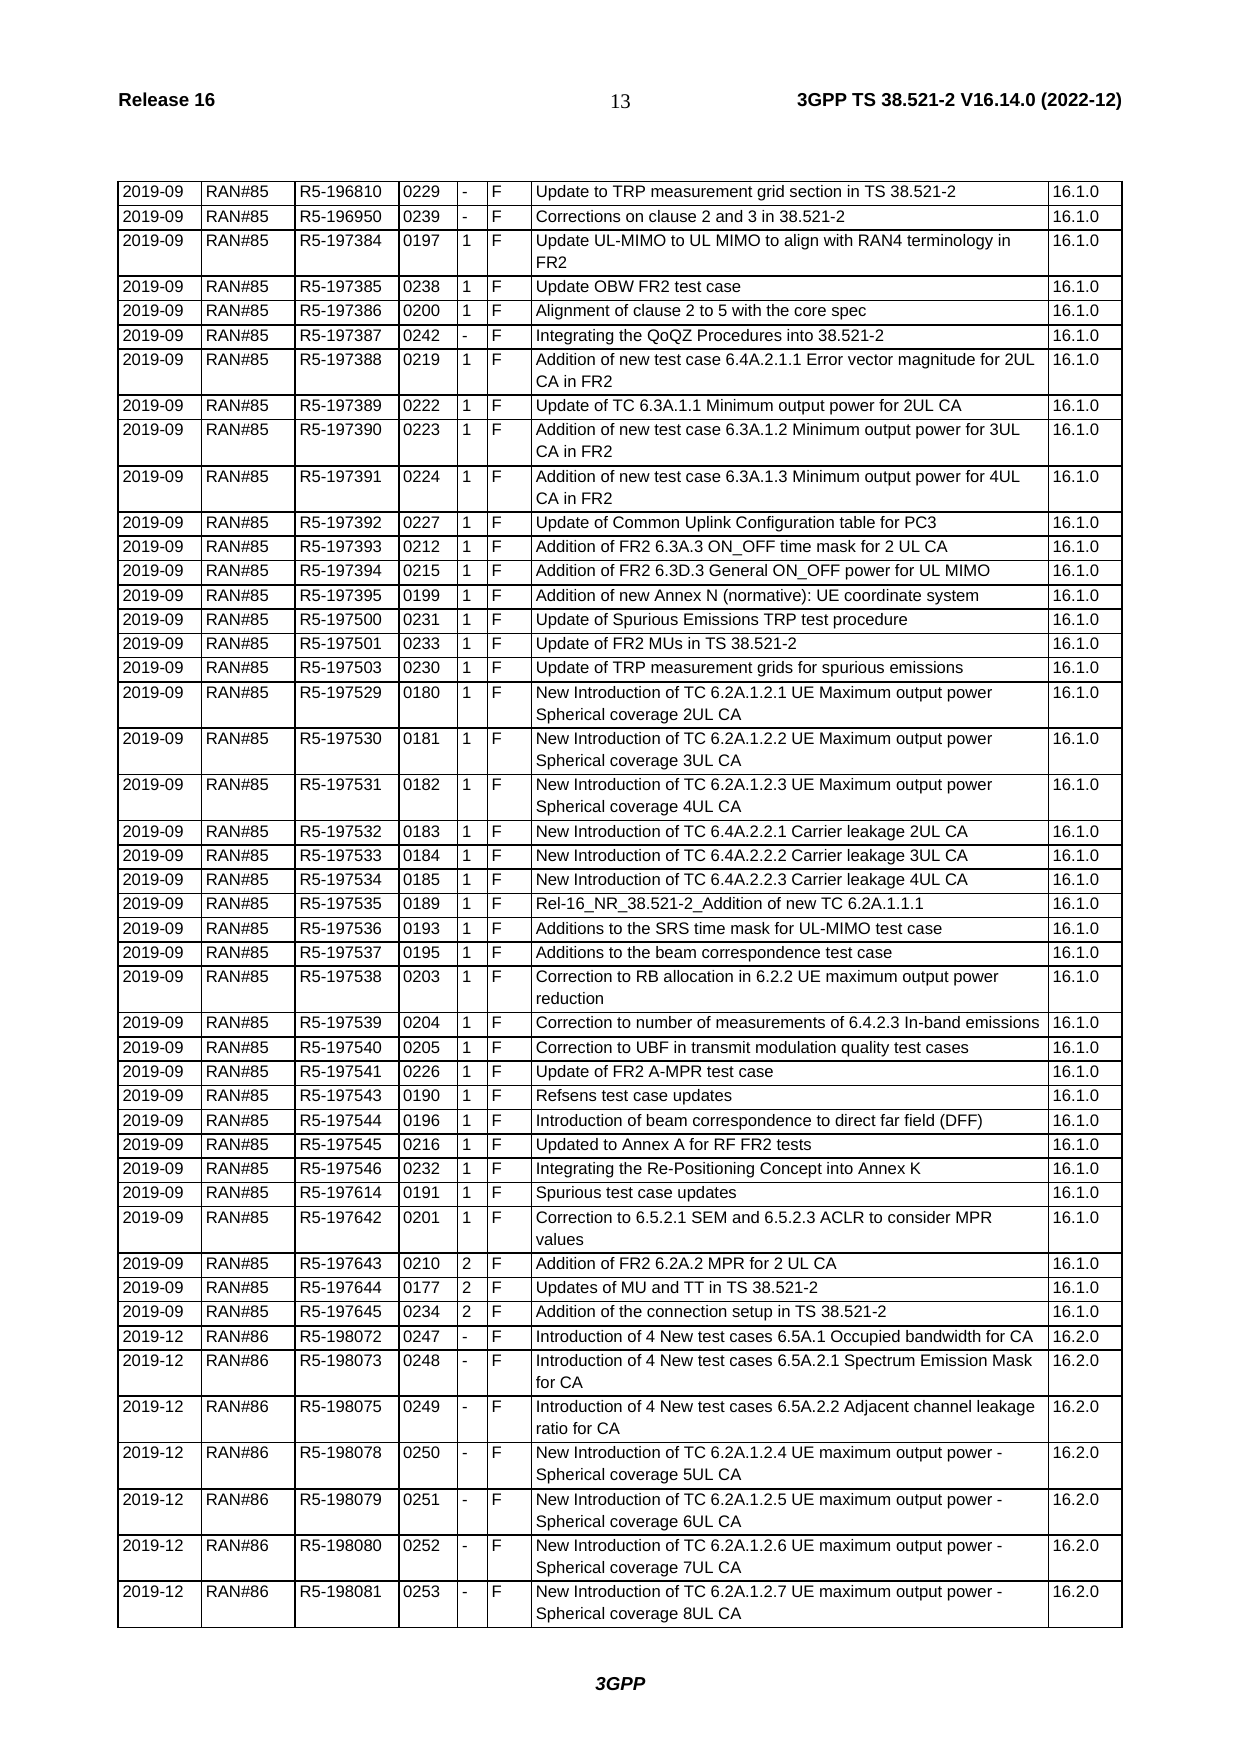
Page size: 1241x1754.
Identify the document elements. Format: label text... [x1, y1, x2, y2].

table_cell 1 [458, 775, 487, 820]
table_cell F [488, 1397, 531, 1442]
table_cell RAN#85 [202, 537, 294, 560]
table_cell New Introduction of TC 6.4A.2.2.2 Carrier leakage 3UL CA [532, 846, 1048, 868]
table_cell RAN#85 [202, 1013, 294, 1036]
table_cell RAN#86 [202, 1351, 294, 1395]
table_cell RAN#85 [202, 943, 294, 965]
table_cell RAN#85 [202, 1159, 294, 1182]
table_cell 16.1.0 [1049, 561, 1121, 584]
table_cell Update of TC 6.3A.1.1 Minimum output power for 2UL CA [532, 396, 1048, 419]
table_cell 16.2.0 [1049, 1490, 1121, 1534]
table_cell RAN#85 [202, 1183, 294, 1206]
table_cell 16.2.0 [1049, 1327, 1121, 1349]
table_cell F [488, 513, 531, 535]
table_cell 2019-12 [119, 1582, 201, 1627]
table_cell RAN#85 [202, 1302, 294, 1325]
table_cell Integrating the QoQZ Procedures into 38.521-2 [532, 326, 1048, 348]
table_cell RAN#86 [202, 1536, 294, 1580]
table_cell R5-197394 [296, 561, 398, 584]
table_cell R5-197388 [296, 350, 398, 394]
table_cell RAN#85 [202, 1254, 294, 1276]
table_cell 2019-12 [119, 1490, 201, 1534]
table_cell 2 [458, 1302, 487, 1325]
table_cell R5-197384 [296, 231, 398, 275]
table_cell 16.1.0 [1049, 658, 1121, 681]
table_cell F [488, 1302, 531, 1325]
table_cell 1 [458, 943, 487, 965]
table_cell 1 [458, 918, 487, 941]
table_cell F [488, 1536, 531, 1580]
table_cell 16.1.0 [1049, 683, 1121, 727]
table_cell F [488, 1327, 531, 1349]
table_cell RAN#85 [202, 561, 294, 584]
table_cell 16.1.0 [1049, 1038, 1121, 1060]
table_cell 2019-09 [119, 1159, 201, 1182]
table_cell 16.1.0 [1049, 918, 1121, 941]
table_cell Update of FR2 A-MPR test case [532, 1062, 1048, 1084]
table_cell R5-197545 [296, 1135, 398, 1157]
table_cell F [488, 610, 531, 632]
table_cell Additions to the SRS time mask for UL-MIMO test case [532, 918, 1048, 941]
table_cell R5-197614 [296, 1183, 398, 1206]
table_cell RAN#85 [202, 894, 294, 917]
table_cell 2019-09 [119, 1013, 201, 1036]
table_cell 0234 [400, 1302, 457, 1325]
table_cell 2019-09 [119, 277, 201, 299]
table_cell 0250 [400, 1443, 457, 1488]
table_cell F [488, 1062, 531, 1084]
table_cell - [458, 326, 487, 348]
table_cell 16.1.0 [1049, 231, 1121, 275]
table_cell R5-196950 [296, 206, 398, 229]
table_cell R5-197541 [296, 1062, 398, 1084]
table_cell 16.1.0 [1049, 396, 1121, 419]
table_cell 1 [458, 894, 487, 917]
table_cell 1 [458, 1110, 487, 1133]
table_cell 16.2.0 [1049, 1443, 1121, 1488]
table_cell 0215 [400, 561, 457, 584]
table_cell Addition of new Annex N (normative): UE coordinate system [532, 586, 1048, 608]
table_cell RAN#86 [202, 1490, 294, 1534]
table_cell 2019-09 [119, 420, 201, 465]
table_cell R5-197645 [296, 1302, 398, 1325]
table_cell R5-198073 [296, 1351, 398, 1395]
table_cell 1 [458, 1183, 487, 1206]
table_cell 16.1.0 [1049, 586, 1121, 608]
table_cell 2019-09 [119, 894, 201, 917]
table_cell RAN#85 [202, 634, 294, 657]
table_cell RAN#85 [202, 182, 294, 205]
table_cell Addition of FR2 6.3A.3 ON_OFF time mask for 2 UL CA [532, 537, 1048, 560]
table_cell 2019-09 [119, 846, 201, 868]
table_cell F [488, 1183, 531, 1206]
table_cell 1 [458, 277, 487, 299]
table_cell R5-196810 [296, 182, 398, 205]
table_cell Updates of MU and TT in TS 38.521-2 [532, 1278, 1048, 1301]
table_cell RAN#85 [202, 301, 294, 324]
table_cell 2019-12 [119, 1351, 201, 1395]
table_cell Introduction of 4 New test cases 6.5A.2.1 Spectrum Emission Mask for CA [532, 1351, 1048, 1395]
table_cell R5-197643 [296, 1254, 398, 1276]
table_cell R5-198075 [296, 1397, 398, 1442]
table_cell 16.1.0 [1049, 1278, 1121, 1301]
table_cell 1 [458, 967, 487, 1012]
table_cell 0182 [400, 775, 457, 820]
table_cell F [488, 1207, 531, 1252]
table_cell R5-197531 [296, 775, 398, 820]
table_cell Addition of FR2 6.2A.2 MPR for 2 UL CA [532, 1254, 1048, 1276]
table_cell 2019-09 [119, 537, 201, 560]
table_cell R5-197392 [296, 513, 398, 535]
table_cell R5-197391 [296, 467, 398, 511]
table_cell New Introduction of TC 6.2A.1.2.7 UE maximum output power - Spherical coverage 8UL CA [532, 1582, 1048, 1627]
table_cell 2019-09 [119, 1038, 201, 1060]
table_cell 16.1.0 [1049, 467, 1121, 511]
table_cell 2019-09 [119, 1110, 201, 1133]
table_cell 16.1.0 [1049, 1302, 1121, 1325]
table_cell Update of TRP measurement grids for spurious emissions [532, 658, 1048, 681]
table_cell 1 [458, 1207, 487, 1252]
table_cell R5-197536 [296, 918, 398, 941]
table_cell Spurious test case updates [532, 1183, 1048, 1206]
table_cell F [488, 918, 531, 941]
table_cell 2019-09 [119, 729, 201, 773]
table_cell 1 [458, 683, 487, 727]
table_cell 16.1.0 [1049, 1062, 1121, 1084]
table_cell 2019-09 [119, 634, 201, 657]
table_cell 16.1.0 [1049, 967, 1121, 1012]
table_cell Update UL-MIMO to UL MIMO to align with RAN4 terminology in FR2 [532, 231, 1048, 275]
table_cell 0242 [400, 326, 457, 348]
table_cell 2019-09 [119, 586, 201, 608]
table_cell F [488, 943, 531, 965]
table_cell RAN#85 [202, 350, 294, 394]
table_cell RAN#85 [202, 1207, 294, 1252]
table_cell RAN#85 [202, 658, 294, 681]
table_cell 16.1.0 [1049, 1254, 1121, 1276]
table_cell 2019-09 [119, 821, 201, 844]
table_cell 1 [458, 350, 487, 394]
table_cell 16.2.0 [1049, 1397, 1121, 1442]
table_cell 0252 [400, 1536, 457, 1580]
table_cell 16.1.0 [1049, 206, 1121, 229]
table_cell 1 [458, 467, 487, 511]
table_cell Correction to UBF in transmit modulation quality test cases [532, 1038, 1048, 1060]
table_cell 16.2.0 [1049, 1536, 1121, 1580]
table_cell Update of FR2 MUs in TS 38.521-2 [532, 634, 1048, 657]
table_cell 2019-09 [119, 1278, 201, 1301]
table_cell F [488, 420, 531, 465]
table_cell RAN#85 [202, 870, 294, 893]
table_cell 0177 [400, 1278, 457, 1301]
table_cell RAN#85 [202, 467, 294, 511]
table_cell F [488, 821, 531, 844]
table_cell 16.1.0 [1049, 537, 1121, 560]
table_cell 0233 [400, 634, 457, 657]
table_cell Update of Common Uplink Configuration table for PC3 [532, 513, 1048, 535]
table_cell 1 [458, 1013, 487, 1036]
table_cell 16.1.0 [1049, 775, 1121, 820]
table_cell 0231 [400, 610, 457, 632]
table_cell 2019-09 [119, 301, 201, 324]
table_cell 0219 [400, 350, 457, 394]
table_cell 0181 [400, 729, 457, 773]
table_cell New Introduction of TC 6.2A.1.2.1 UE Maximum output power Spherical coverage 2UL CA [532, 683, 1048, 727]
table_cell 1 [458, 821, 487, 844]
table_cell RAN#85 [202, 775, 294, 820]
table_cell RAN#85 [202, 586, 294, 608]
table_cell 1 [458, 586, 487, 608]
table_cell 16.2.0 [1049, 1351, 1121, 1395]
table_cell Update to TRP measurement grid section in TS 38.521-2 [532, 182, 1048, 205]
table_cell 2019-09 [119, 513, 201, 535]
table_cell 2019-09 [119, 870, 201, 893]
table_cell 0201 [400, 1207, 457, 1252]
table_cell 1 [458, 870, 487, 893]
table_cell F [488, 967, 531, 1012]
table_cell F [488, 775, 531, 820]
table_cell 0196 [400, 1110, 457, 1133]
table_cell 16.1.0 [1049, 634, 1121, 657]
table_cell R5-197503 [296, 658, 398, 681]
table_cell 2019-09 [119, 467, 201, 511]
table_cell R5-197387 [296, 326, 398, 348]
table_cell 0180 [400, 683, 457, 727]
table_cell R5-197644 [296, 1278, 398, 1301]
table_cell RAN#86 [202, 1397, 294, 1442]
table_cell 1 [458, 846, 487, 868]
table_cell 0210 [400, 1254, 457, 1276]
table_cell F [488, 396, 531, 419]
table_cell New Introduction of TC 6.4A.2.2.1 Carrier leakage 2UL CA [532, 821, 1048, 844]
table_cell F [488, 1582, 531, 1627]
table_cell 2019-09 [119, 1183, 201, 1206]
table_cell R5-197529 [296, 683, 398, 727]
table_cell 0253 [400, 1582, 457, 1627]
table_cell F [488, 634, 531, 657]
table_cell 1 [458, 610, 487, 632]
table_cell R5-197534 [296, 870, 398, 893]
table_cell Addition of new test case 6.3A.1.2 Minimum output power for 3UL CA in FR2 [532, 420, 1048, 465]
table_cell F [488, 1443, 531, 1488]
table_cell New Introduction of TC 6.2A.1.2.4 UE maximum output power - Spherical coverage 5UL CA [532, 1443, 1048, 1488]
table_cell 1 [458, 537, 487, 560]
table_cell 2019-09 [119, 231, 201, 275]
table_cell 16.1.0 [1049, 1013, 1121, 1036]
table_cell Addition of the connection setup in TS 38.521-2 [532, 1302, 1048, 1325]
table_cell R5-197389 [296, 396, 398, 419]
table_cell F [488, 1278, 531, 1301]
table_cell Addition of new test case 6.3A.1.3 Minimum output power for 4UL CA in FR2 [532, 467, 1048, 511]
table_cell 1 [458, 729, 487, 773]
table_cell RAN#85 [202, 1110, 294, 1133]
table_cell New Introduction of TC 6.2A.1.2.2 UE Maximum output power Spherical coverage 3UL CA [532, 729, 1048, 773]
table_cell 0204 [400, 1013, 457, 1036]
table_cell New Introduction of TC 6.2A.1.2.3 UE Maximum output power Spherical coverage 4UL CA [532, 775, 1048, 820]
table_cell RAN#85 [202, 1278, 294, 1301]
table_cell Refsens test case updates [532, 1086, 1048, 1109]
table_cell F [488, 586, 531, 608]
table_cell R5-197543 [296, 1086, 398, 1109]
table_cell 0195 [400, 943, 457, 965]
table_cell R5-197530 [296, 729, 398, 773]
table_cell F [488, 846, 531, 868]
table_cell F [488, 537, 531, 560]
table_cell 16.1.0 [1049, 610, 1121, 632]
table_cell R5-197642 [296, 1207, 398, 1252]
table_cell 16.1.0 [1049, 729, 1121, 773]
table_cell RAN#85 [202, 967, 294, 1012]
table_cell 0199 [400, 586, 457, 608]
table_cell R5-197386 [296, 301, 398, 324]
table_cell - [458, 1490, 487, 1534]
table_cell 0190 [400, 1086, 457, 1109]
table_cell 0212 [400, 537, 457, 560]
table_cell Addition of FR2 6.3D.3 General ON_OFF power for UL MIMO [532, 561, 1048, 584]
table_cell 16.1.0 [1049, 870, 1121, 893]
table_cell RAN#85 [202, 610, 294, 632]
table_cell 16.1.0 [1049, 326, 1121, 348]
table_cell New Introduction of TC 6.2A.1.2.6 UE maximum output power - Spherical coverage 7UL CA [532, 1536, 1048, 1580]
table_cell R5-198080 [296, 1536, 398, 1580]
table_cell RAN#85 [202, 1038, 294, 1060]
table_cell - [458, 206, 487, 229]
table_cell 1 [458, 301, 487, 324]
table_cell 0232 [400, 1159, 457, 1182]
table_cell F [488, 658, 531, 681]
table_cell F [488, 561, 531, 584]
table_cell F [488, 1351, 531, 1395]
table_cell 0184 [400, 846, 457, 868]
table_cell 2019-09 [119, 350, 201, 394]
table_cell Additions to the beam correspondence test case [532, 943, 1048, 965]
table_cell 0205 [400, 1038, 457, 1060]
table_cell 16.1.0 [1049, 182, 1121, 205]
table_cell 1 [458, 1086, 487, 1109]
table_cell RAN#85 [202, 729, 294, 773]
table_cell 2019-09 [119, 775, 201, 820]
table_cell R5-197532 [296, 821, 398, 844]
table_cell 16.1.0 [1049, 277, 1121, 299]
table_cell RAN#85 [202, 420, 294, 465]
table_cell R5-197537 [296, 943, 398, 965]
table_cell 0189 [400, 894, 457, 917]
table_cell 2019-09 [119, 1254, 201, 1276]
table_cell RAN#85 [202, 821, 294, 844]
table_cell Alignment of clause 2 to 5 with the core spec [532, 301, 1048, 324]
table_cell RAN#85 [202, 277, 294, 299]
table_cell RAN#86 [202, 1443, 294, 1488]
table_cell 2 [458, 1278, 487, 1301]
table_cell F [488, 1110, 531, 1133]
table_cell Addition of new test case 6.4A.2.1.1 Error vector magnitude for 2UL CA in FR2 [532, 350, 1048, 394]
table_cell - [458, 1327, 487, 1349]
table_cell 2019-09 [119, 396, 201, 419]
table_cell 2019-09 [119, 182, 201, 205]
table_cell 0183 [400, 821, 457, 844]
table_cell RAN#85 [202, 231, 294, 275]
table_cell 2019-12 [119, 1536, 201, 1580]
table_cell 1 [458, 420, 487, 465]
table_cell F [488, 182, 531, 205]
table_cell 0222 [400, 396, 457, 419]
table_cell F [488, 1086, 531, 1109]
table_cell 2019-09 [119, 326, 201, 348]
table_cell R5-197535 [296, 894, 398, 917]
table_cell R5-198072 [296, 1327, 398, 1349]
table_cell 0224 [400, 467, 457, 511]
table_cell - [458, 1536, 487, 1580]
table_cell F [488, 894, 531, 917]
table_cell 2019-09 [119, 610, 201, 632]
table_cell 0226 [400, 1062, 457, 1084]
table_cell 16.1.0 [1049, 846, 1121, 868]
table_cell Correction to number of measurements of 6.4.2.3 In-band emissions [532, 1013, 1048, 1036]
table_cell Correction to 6.5.2.1 SEM and 6.5.2.3 ACLR to consider MPR values [532, 1207, 1048, 1252]
table_cell R5-197500 [296, 610, 398, 632]
table_cell 0216 [400, 1135, 457, 1157]
table_cell F [488, 729, 531, 773]
table_cell 2019-09 [119, 683, 201, 727]
table_cell R5-197546 [296, 1159, 398, 1182]
table_cell 2019-09 [119, 967, 201, 1012]
table_cell Rel-16_NR_38.521-2_Addition of new TC 6.2A.1.1.1 [532, 894, 1048, 917]
table_cell R5-198081 [296, 1582, 398, 1627]
table_cell 2019-09 [119, 561, 201, 584]
table_cell 0200 [400, 301, 457, 324]
table_cell F [488, 1490, 531, 1534]
table_cell RAN#85 [202, 326, 294, 348]
table_cell 2 [458, 1254, 487, 1276]
table_cell 2019-12 [119, 1443, 201, 1488]
table_cell 1 [458, 396, 487, 419]
table_cell 2019-09 [119, 1086, 201, 1109]
table_cell Correction to RB allocation in 6.2.2 UE maximum output power reduction [532, 967, 1048, 1012]
table_cell 2019-09 [119, 943, 201, 965]
table_cell F [488, 350, 531, 394]
table_cell 0191 [400, 1183, 457, 1206]
table_cell RAN#86 [202, 1327, 294, 1349]
table_cell Update of Spurious Emissions TRP test procedure [532, 610, 1048, 632]
table_cell R5-197393 [296, 537, 398, 560]
table_cell F [488, 1159, 531, 1182]
table_cell 1 [458, 1062, 487, 1084]
table_cell RAN#85 [202, 1135, 294, 1157]
table_cell 0185 [400, 870, 457, 893]
table_cell RAN#85 [202, 513, 294, 535]
table_cell RAN#85 [202, 918, 294, 941]
table_cell R5-197538 [296, 967, 398, 1012]
table_cell - [458, 1351, 487, 1395]
table_cell R5-198079 [296, 1490, 398, 1534]
table_cell Introduction of beam correspondence to direct far field (DFF) [532, 1110, 1048, 1133]
table_cell RAN#85 [202, 206, 294, 229]
table_cell 1 [458, 1159, 487, 1182]
table_cell 16.1.0 [1049, 1110, 1121, 1133]
table_cell RAN#85 [202, 396, 294, 419]
table_cell 0239 [400, 206, 457, 229]
table_cell 1 [458, 1038, 487, 1060]
table_cell 16.1.0 [1049, 1135, 1121, 1157]
table_cell 16.1.0 [1049, 513, 1121, 535]
table_cell 2019-09 [119, 658, 201, 681]
table_cell 0193 [400, 918, 457, 941]
table_cell 2019-09 [119, 918, 201, 941]
table_cell RAN#85 [202, 1062, 294, 1084]
table_cell 0230 [400, 658, 457, 681]
table_cell 16.1.0 [1049, 1159, 1121, 1182]
table_cell Updated to Annex A for RF FR2 tests [532, 1135, 1048, 1157]
table_cell - [458, 1582, 487, 1627]
table_cell 0227 [400, 513, 457, 535]
table_cell Introduction of 4 New test cases 6.5A.2.2 Adjacent channel leakage ratio for CA [532, 1397, 1048, 1442]
table_cell 2019-12 [119, 1397, 201, 1442]
table_cell 16.1.0 [1049, 821, 1121, 844]
table_cell F [488, 1135, 531, 1157]
table_cell R5-197533 [296, 846, 398, 868]
table_cell 2019-09 [119, 1135, 201, 1157]
table_cell F [488, 1013, 531, 1036]
table_cell 2019-09 [119, 1062, 201, 1084]
table_cell 0247 [400, 1327, 457, 1349]
table_cell F [488, 683, 531, 727]
table_cell R5-197385 [296, 277, 398, 299]
table_cell 1 [458, 1135, 487, 1157]
table_cell 16.1.0 [1049, 350, 1121, 394]
table_cell 0229 [400, 182, 457, 205]
table_cell 0203 [400, 967, 457, 1012]
table_cell Integrating the Re-Positioning Concept into Annex K [532, 1159, 1048, 1182]
table_cell Update OBW FR2 test case [532, 277, 1048, 299]
table_cell 0223 [400, 420, 457, 465]
table_cell 16.1.0 [1049, 301, 1121, 324]
table_cell F [488, 326, 531, 348]
table_cell R5-197501 [296, 634, 398, 657]
table_cell 1 [458, 658, 487, 681]
table_cell - [458, 1397, 487, 1442]
table_cell 1 [458, 231, 487, 275]
table_cell F [488, 206, 531, 229]
table_cell 0238 [400, 277, 457, 299]
table_cell 16.2.0 [1049, 1582, 1121, 1627]
table_cell F [488, 277, 531, 299]
table_cell 0197 [400, 231, 457, 275]
table_cell R5-197540 [296, 1038, 398, 1060]
table_cell F [488, 1254, 531, 1276]
table_cell 2019-09 [119, 1302, 201, 1325]
table_cell F [488, 467, 531, 511]
table_cell Corrections on clause 2 and 3 in 38.521-2 [532, 206, 1048, 229]
table_cell F [488, 301, 531, 324]
table_cell 0251 [400, 1490, 457, 1534]
table_cell R5-197390 [296, 420, 398, 465]
table_cell 16.1.0 [1049, 1207, 1121, 1252]
table_cell 1 [458, 561, 487, 584]
table_cell RAN#85 [202, 846, 294, 868]
table_cell 0249 [400, 1397, 457, 1442]
table_cell 1 [458, 513, 487, 535]
table_cell RAN#85 [202, 683, 294, 727]
table_cell R5-197539 [296, 1013, 398, 1036]
table_cell - [458, 182, 487, 205]
table_cell 16.1.0 [1049, 943, 1121, 965]
table_cell 16.1.0 [1049, 1086, 1121, 1109]
table_cell R5-197395 [296, 586, 398, 608]
table_cell 1 [458, 634, 487, 657]
table_cell 16.1.0 [1049, 420, 1121, 465]
table_cell 2019-09 [119, 206, 201, 229]
table_cell Introduction of 4 New test cases 6.5A.1 Occupied bandwidth for CA [532, 1327, 1048, 1349]
table_cell 2019-09 [119, 1207, 201, 1252]
table_cell 0248 [400, 1351, 457, 1395]
table_cell RAN#86 [202, 1582, 294, 1627]
table_cell 2019-12 [119, 1327, 201, 1349]
table_cell - [458, 1443, 487, 1488]
table_cell 16.1.0 [1049, 894, 1121, 917]
table_cell R5-198078 [296, 1443, 398, 1488]
table_cell 16.1.0 [1049, 1183, 1121, 1206]
table_cell New Introduction of TC 6.2A.1.2.5 UE maximum output power - Spherical coverage 6UL CA [532, 1490, 1048, 1534]
table_cell F [488, 231, 531, 275]
table_cell RAN#85 [202, 1086, 294, 1109]
table_cell R5-197544 [296, 1110, 398, 1133]
table_cell F [488, 1038, 531, 1060]
table_cell New Introduction of TC 6.4A.2.2.3 Carrier leakage 4UL CA [532, 870, 1048, 893]
table_cell F [488, 870, 531, 893]
